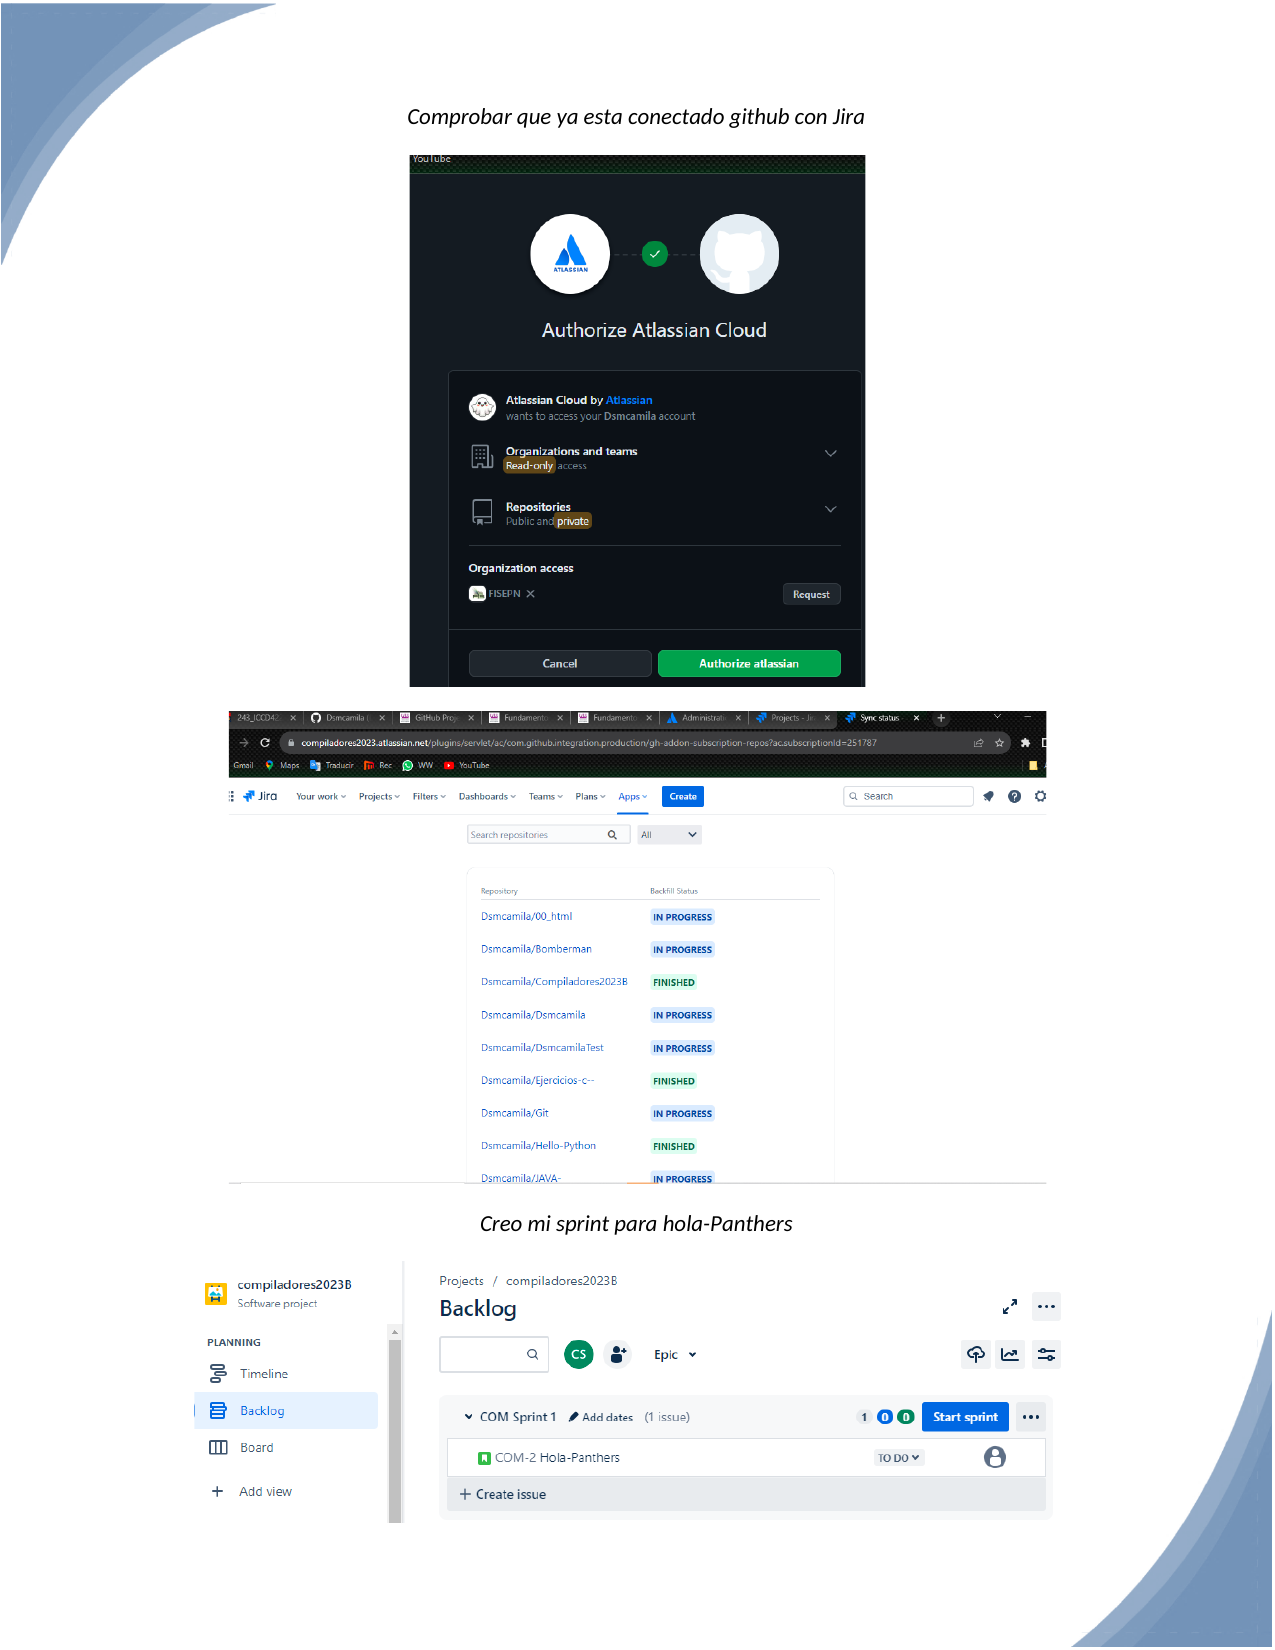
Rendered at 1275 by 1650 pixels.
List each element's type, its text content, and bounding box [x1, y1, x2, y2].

text Creo mi sprint para hola-Panthers [59, 1209, 1216, 1237]
text Comprobar que ya esta conectado github con Jira [59, 102, 1216, 130]
picture [409, 155, 866, 687]
picture [228, 711, 1047, 1184]
picture [194, 1261, 1081, 1523]
